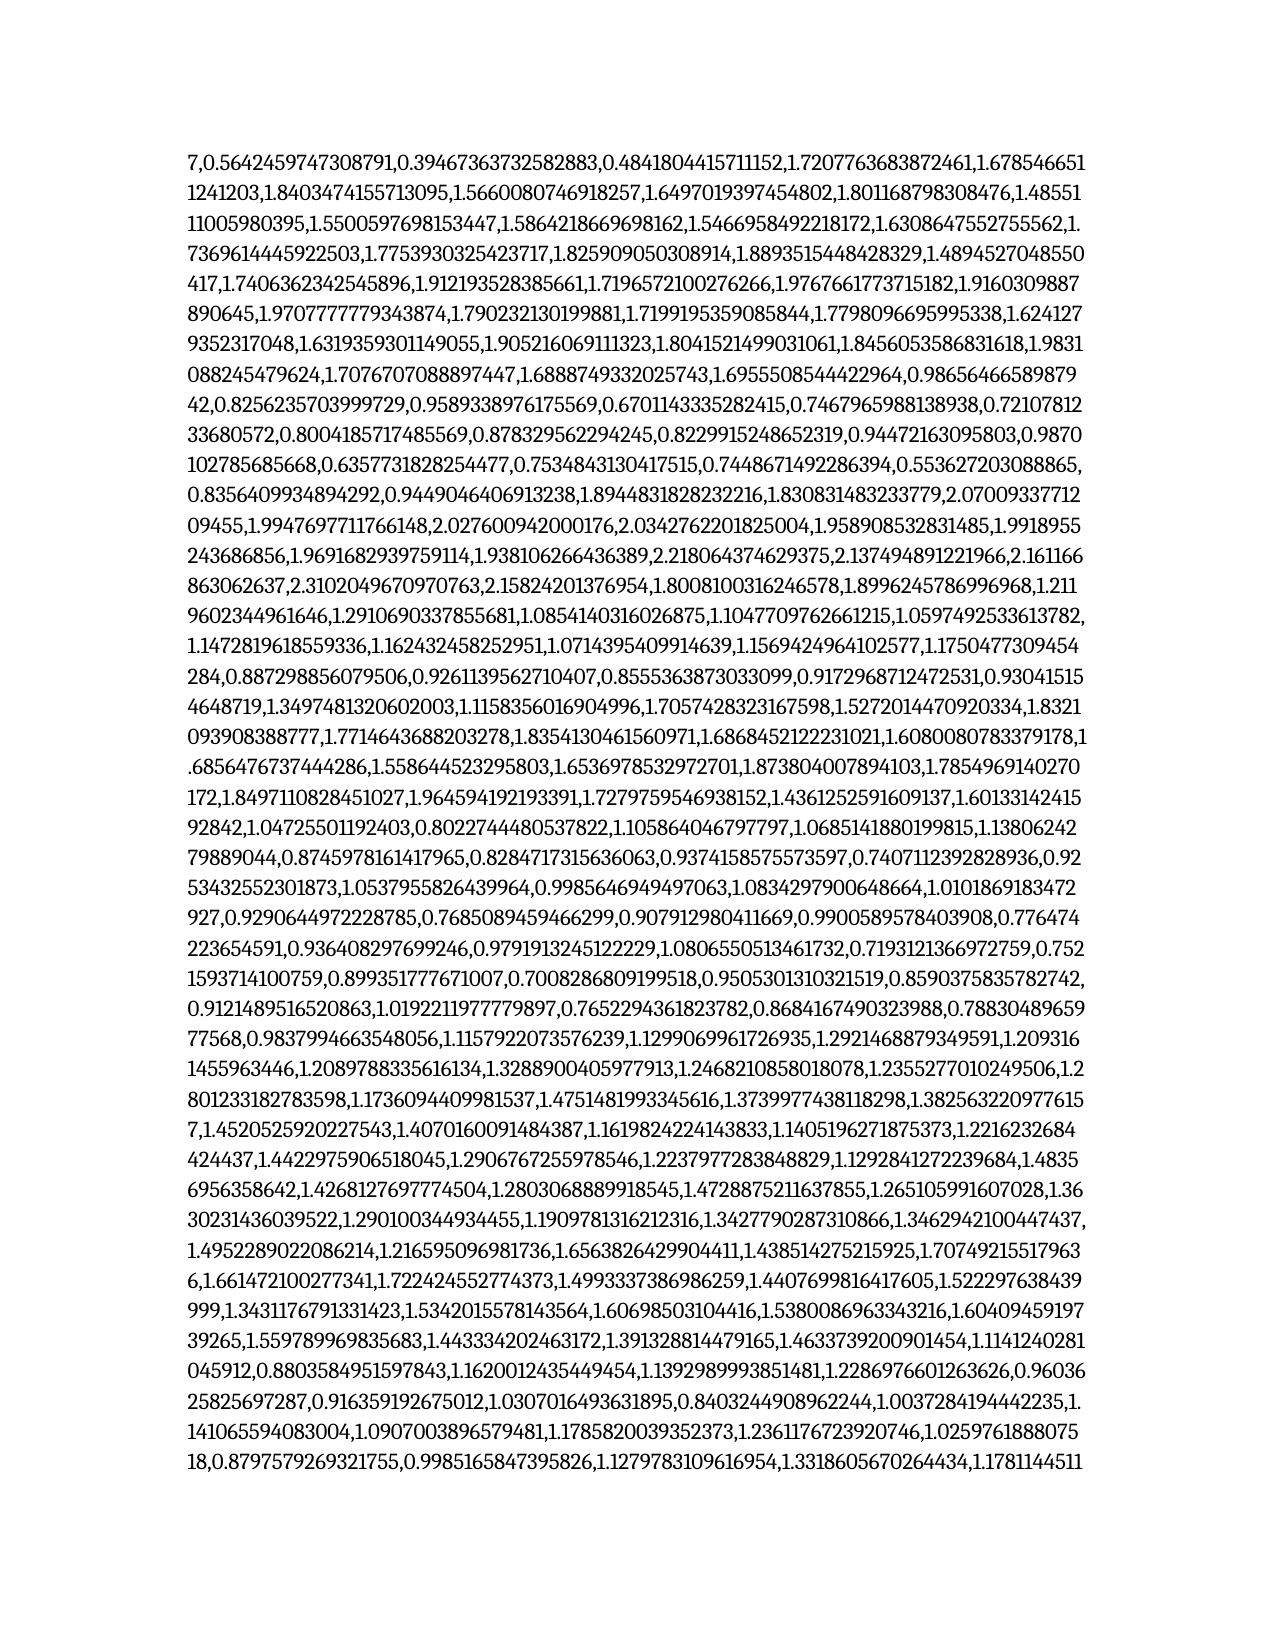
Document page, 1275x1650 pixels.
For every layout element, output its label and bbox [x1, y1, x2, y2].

text [187, 150, 1087, 1475]
